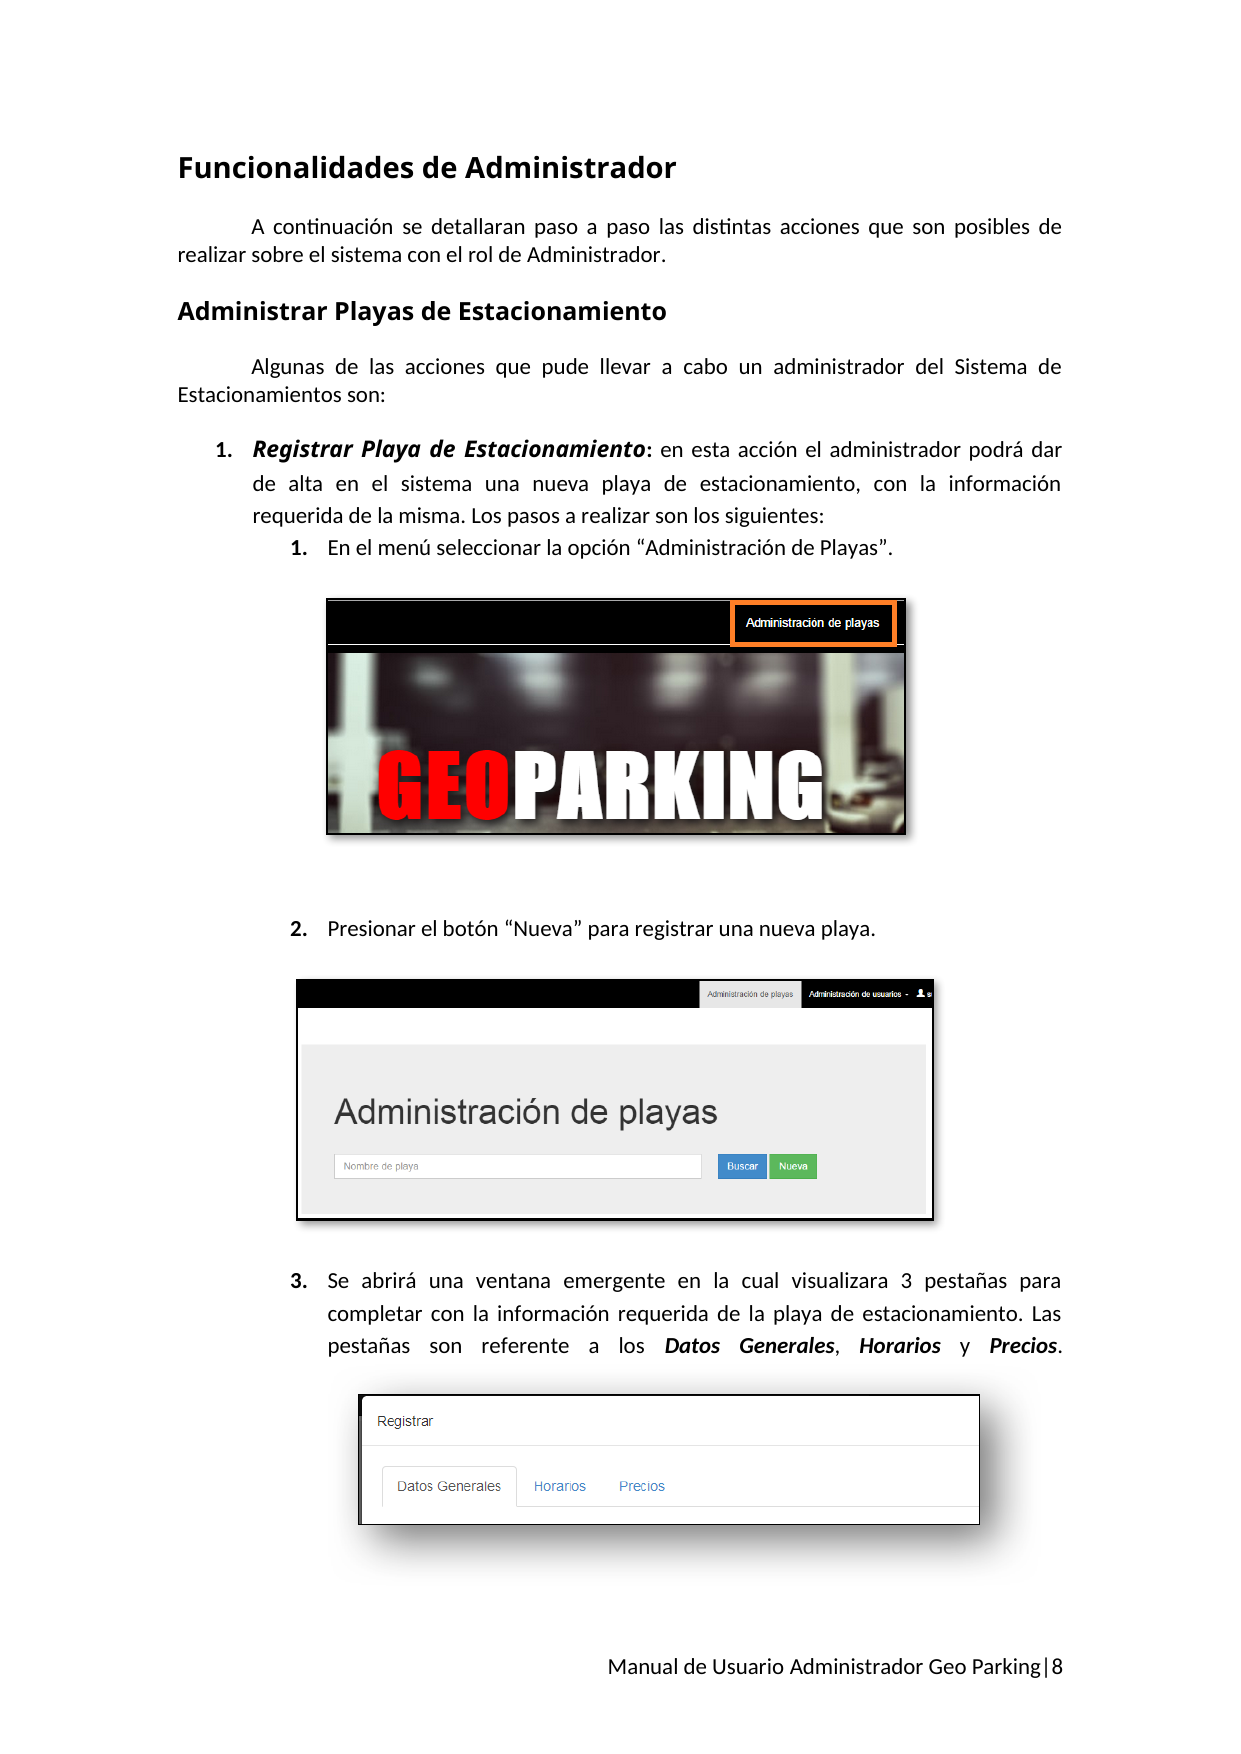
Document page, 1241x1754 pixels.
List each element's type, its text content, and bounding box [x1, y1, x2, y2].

subtitle Funcionalidades de Administrador [177, 148, 1063, 187]
list Presionar el botón “Nueva” para registrar una nueva playa. [290, 914, 1063, 942]
picture [328, 600, 904, 833]
list Registrar Playa de Estacionamiento: en esta acción el administrador podrá dar de alta en el sistema una nueva playa de estacionamiento, con la información requerida de la misma. Los pasos a realizar son los siguientes: [215, 433, 1063, 529]
picture [359, 1395, 979, 1524]
text Algunas de las acciones que pude llevar a cabo un administrador del Sistema de Estacionamientos son: [177, 352, 1063, 408]
picture [298, 981, 932, 1218]
subtitle Administrar Playas de Estacionamiento [177, 293, 1063, 327]
text A continuación se detallaran paso a paso las distintas acciones que son posibles de realizar sobre el sistema con el rol de Administrador. [177, 212, 1063, 268]
list En el menú seleccionar la opción “Administración de Playas”. [290, 533, 1063, 561]
